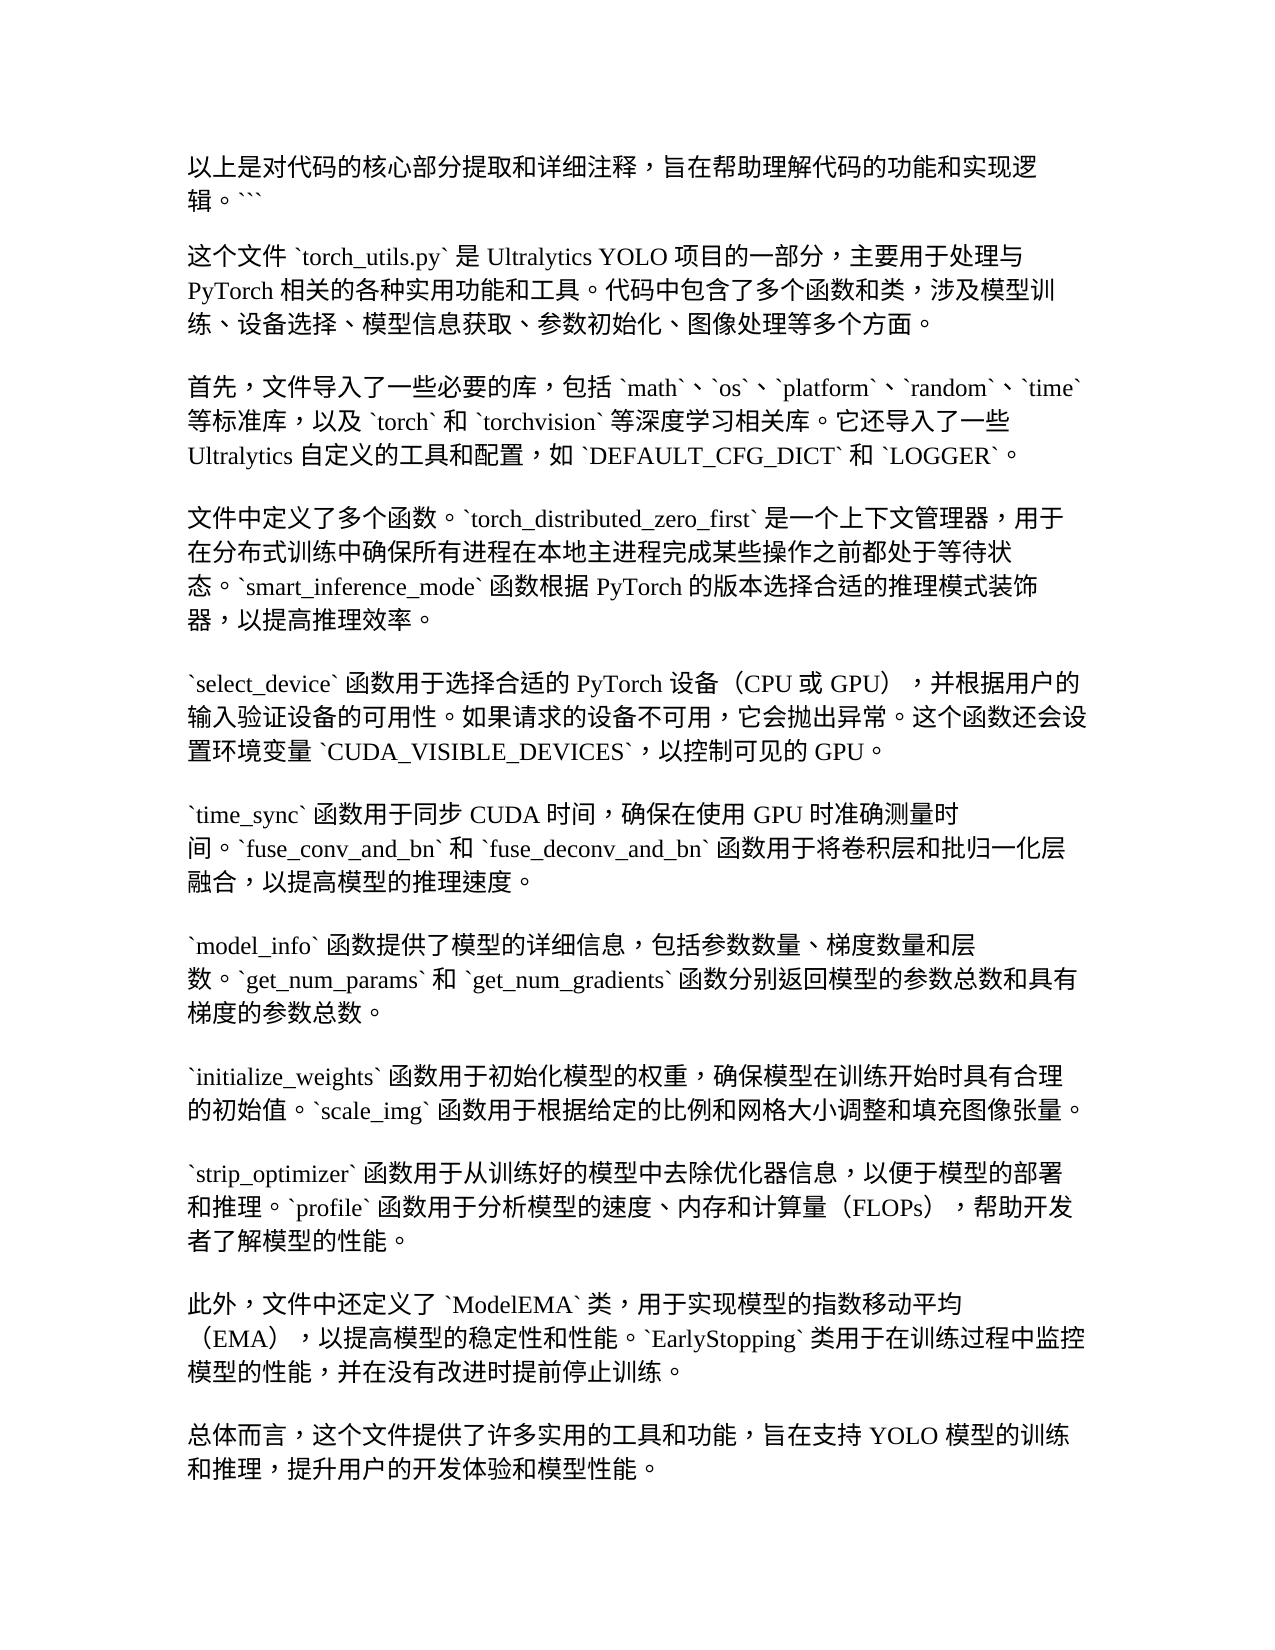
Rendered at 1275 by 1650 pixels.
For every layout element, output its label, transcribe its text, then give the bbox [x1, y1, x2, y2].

text 这个文件 `torch_utils.py` 是 Ultralytics YOLO 项目的一部分，主要用于处理与 PyTorch 相关的各种实用功能和工具。代码中包含了多个函数和类，涉及模型训练、设备选择、模型信息获取、参数初始化、图像处理等多个方面。 首先，文件导入了一些必要的库，包括 `math`、`os`、`platform`、`random`、`time` 等标准库，以及 `torch` 和 `torchvision` 等深度学习相关库。它还导入了一些 Ultralytics 自定义的工具和配置，如 `DEFAULT_CFG_DICT` 和 `LOGGER`。 文件中定义了多个函数。`torch_distributed_zero_first` 是一个上下文管理器，用于在分布式训练中确保所有进程在本地主进程完成某些操作之前都处于等待状态。`smart_inference_mode` 函数根据 PyTorch 的版本选择合适的推理模式装饰器，以提高推理效率。 `select_device` 函数用于选择合适的 PyTorch 设备（CPU 或 GPU），并根据用户的输入验证设备的可用性。如果请求的设备不可用，它会抛出异常。这个函数还会设置环境变量 `CUDA_VISIBLE_DEVICES`，以控制可见的 GPU。 `time_sync` 函数用于同步 CUDA 时间，确保在使用 GPU 时准确测量时间。`fuse_conv_and_bn` 和 `fuse_deconv_and_bn` 函数用于将卷积层和批归一化层融合，以提高模型的推理速度。 `model_info` 函数提供了模型的详细信息，包括参数数量、梯度数量和层数。`get_num_params` 和 `get_num_gradients` 函数分别返回模型的参数总数和具有梯度的参数总数。 `initialize_weights` 函数用于初始化模型的权重，确保模型在训练开始时具有合理的初始值。`scale_img` 函数用于根据给定的比例和网格大小调整和填充图像张量。 `strip_optimizer` 函数用于从训练好的模型中去除优化器信息，以便于模型的部署和推理。`profile` 函数用于分析模型的速度、内存和计算量（FLOPs），帮助开发者了解模型的性能。 此外，文件中还定义了 `ModelEMA` 类，用于实现模型的指数移动平均（EMA），以提高模型的稳定性和性能。`EarlyStopping` 类用于在训练过程中监控模型的性能，并在没有改进时提前停止训练。 总体而言，这个文件提供了许多实用的工具和功能，旨在支持 YOLO 模型的训练和推理，提升用户的开发体验和模型性能。 [187, 239, 1087, 1486]
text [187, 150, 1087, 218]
